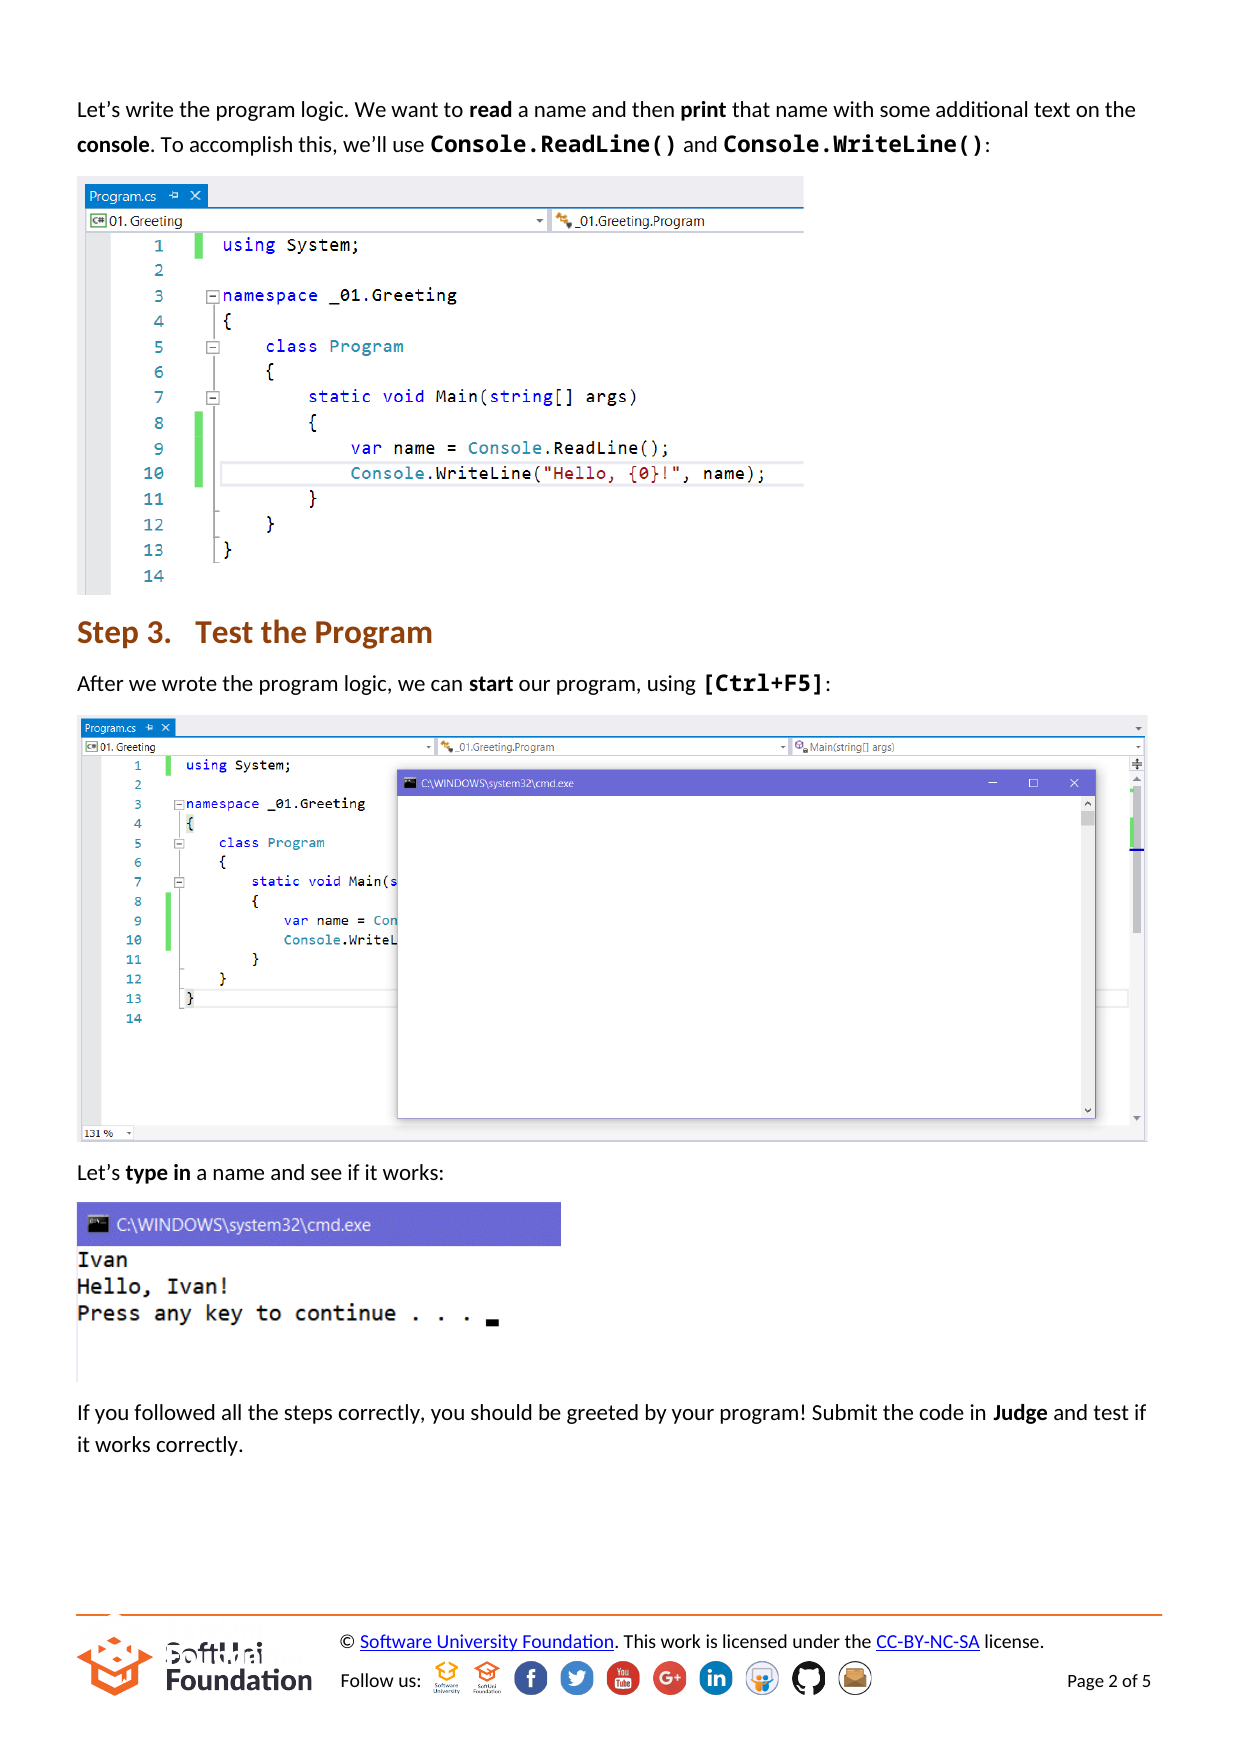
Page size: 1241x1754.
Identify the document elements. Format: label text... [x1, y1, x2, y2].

text If you followed all the steps correctly, you should be greeted by your program! Submit the code in Judge and test if it works correctly. [77, 1398, 1163, 1458]
picture [514, 1661, 548, 1695]
picture [745, 1661, 779, 1695]
picture [699, 1685, 709, 1695]
text Let’s type in a name and see if it works: [77, 1158, 1163, 1186]
picture [76, 1612, 312, 1696]
picture [838, 1661, 872, 1695]
picture [723, 1661, 733, 1671]
picture [714, 1675, 725, 1685]
picture [560, 1661, 594, 1695]
picture [723, 1685, 733, 1695]
picture [433, 1661, 460, 1695]
picture [699, 1661, 709, 1671]
picture [473, 1661, 501, 1695]
text Let’s write the program logic. We want to read a name and then print that name with some additional text on the console. To accomplish this, we’ll use Console.ReadLine() and Console.WriteLine(): [77, 95, 1163, 159]
picture [653, 1661, 687, 1695]
picture [792, 1661, 825, 1695]
text After we wrote the program logic, we can start our program, using [Ctrl+F5]: [77, 666, 1163, 698]
picture [76, 176, 804, 595]
picture [76, 715, 1148, 1142]
picture [606, 1661, 640, 1695]
subtitle Test the Program [77, 611, 1163, 652]
picture [76, 1202, 561, 1382]
